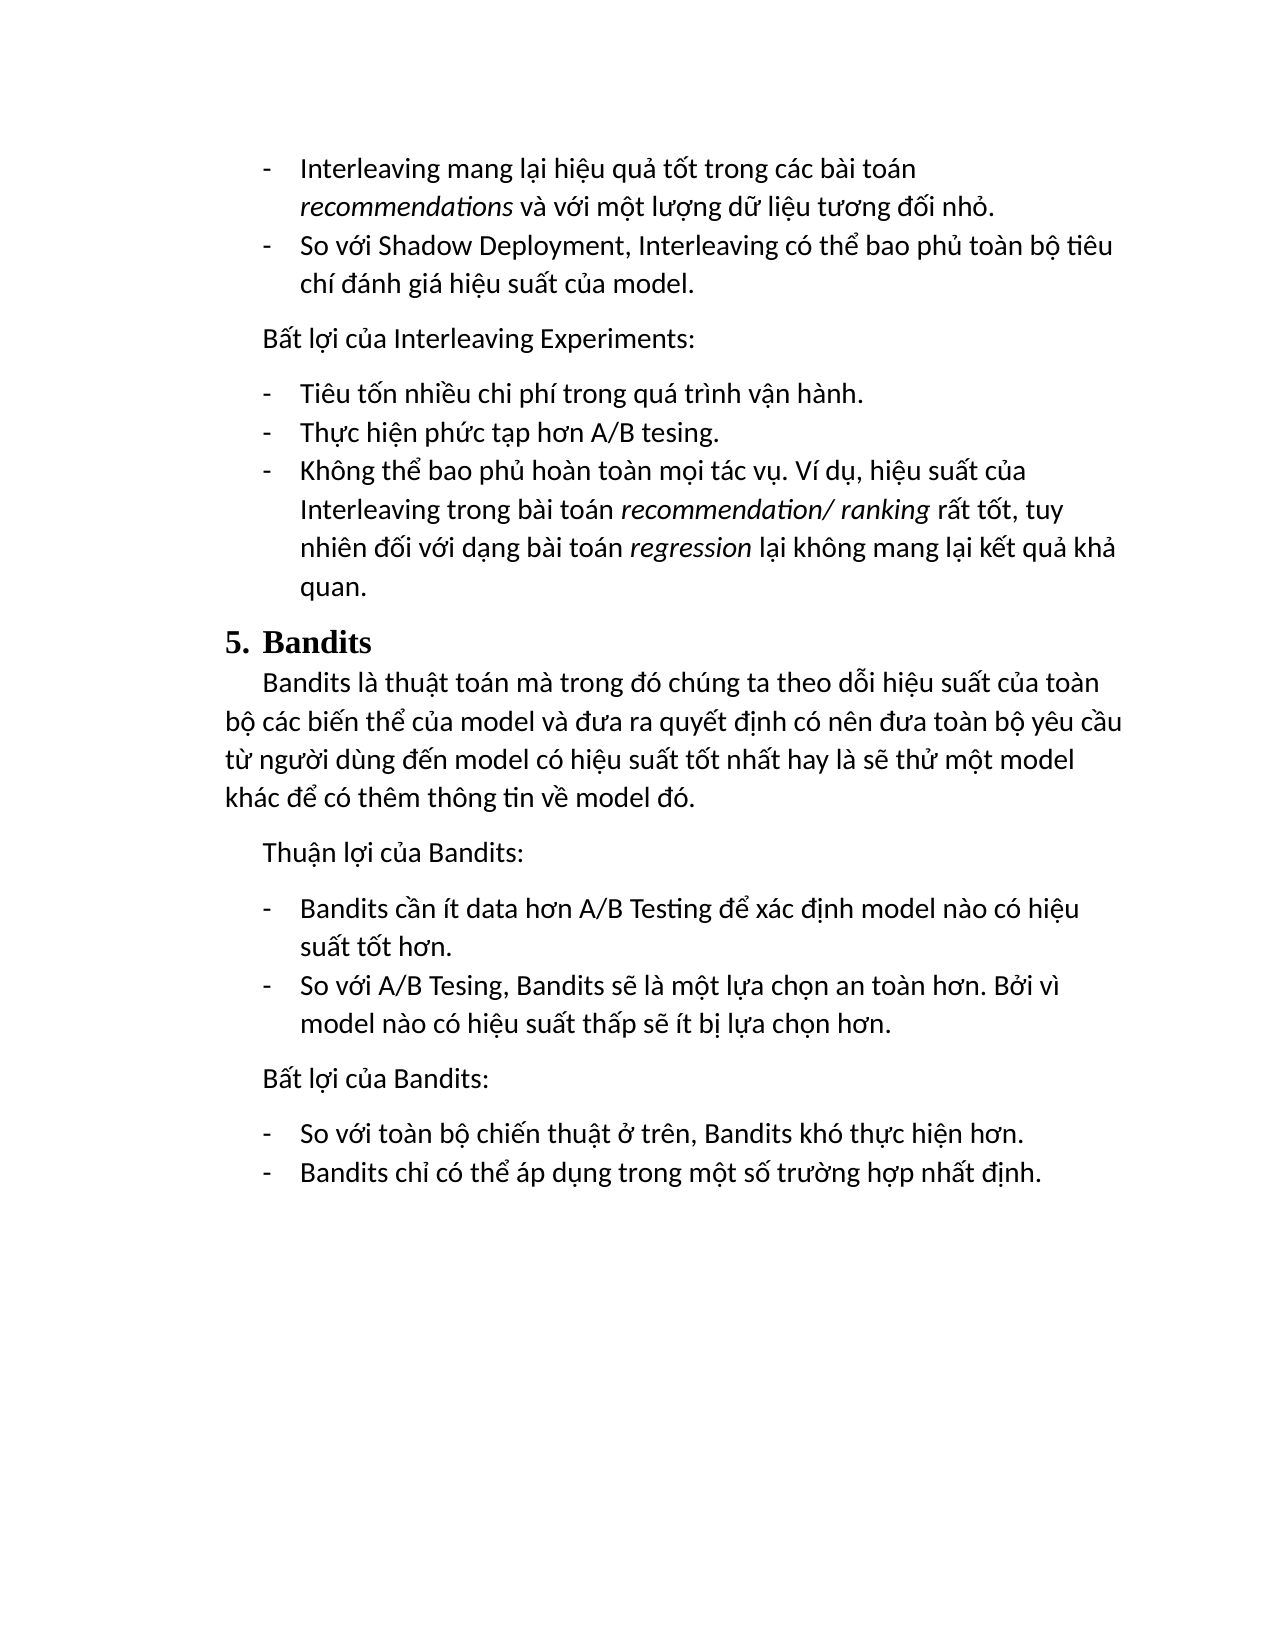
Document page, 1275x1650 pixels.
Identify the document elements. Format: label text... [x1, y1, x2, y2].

list Interleaving mang lại hiệu quả tốt trong các bài toán recommendations và với một lượng dữ liệu tương đối nhỏ. [262, 150, 1125, 224]
list Thực hiện phức tạp hơn A/B tesing. [262, 414, 1125, 449]
text Bất lợi của Bandits: [262, 1060, 1125, 1096]
text Bất lợi của Interleaving Experiments: [262, 320, 1125, 356]
list So với Shadow Deployment, Interleaving có thể bao phủ toàn bộ tiêu chí đánh giá hiệu suất của model. [262, 227, 1125, 301]
list So với toàn bộ chiến thuật ở trên, Bandits khó thực hiện hơn. [262, 1115, 1125, 1151]
subtitle Bandits [225, 623, 1125, 661]
list So với A/B Tesing, Bandits sẽ là một lựa chọn an toàn hơn. Bởi vì model nào có hiệu suất thấp sẽ ít bị lựa chọn hơn. [262, 967, 1125, 1041]
list Bandits chỉ có thể áp dụng trong một số trường hợp nhất định. [262, 1154, 1125, 1189]
list Không thể bao phủ hoàn toàn mọi tác vụ. Ví dụ, hiệu suất của Interleaving trong bài toán recommendation/ ranking rất tốt, tuy nhiên đối với dạng bài toán regression lại không mang lại kết quả khả quan. [262, 452, 1125, 603]
text Thuận lợi của Bandits: [225, 834, 1125, 870]
list Bandits cần ít data hơn A/B Testing để xác định model nào có hiệu suất tốt hơn. [262, 890, 1125, 964]
text Bandits là thuật toán mà trong đó chúng ta theo dỗi hiệu suất của toàn bộ các biến thể của model và đưa ra quyết định có nên đưa toàn bộ yêu cầu từ người dùng đến model có hiệu suất tốt nhất hay là sẽ thử một model khác để có thêm thông tin về model đó. [225, 664, 1125, 815]
list Tiêu tốn nhiều chi phí trong quá trình vận hành. [262, 376, 1125, 411]
